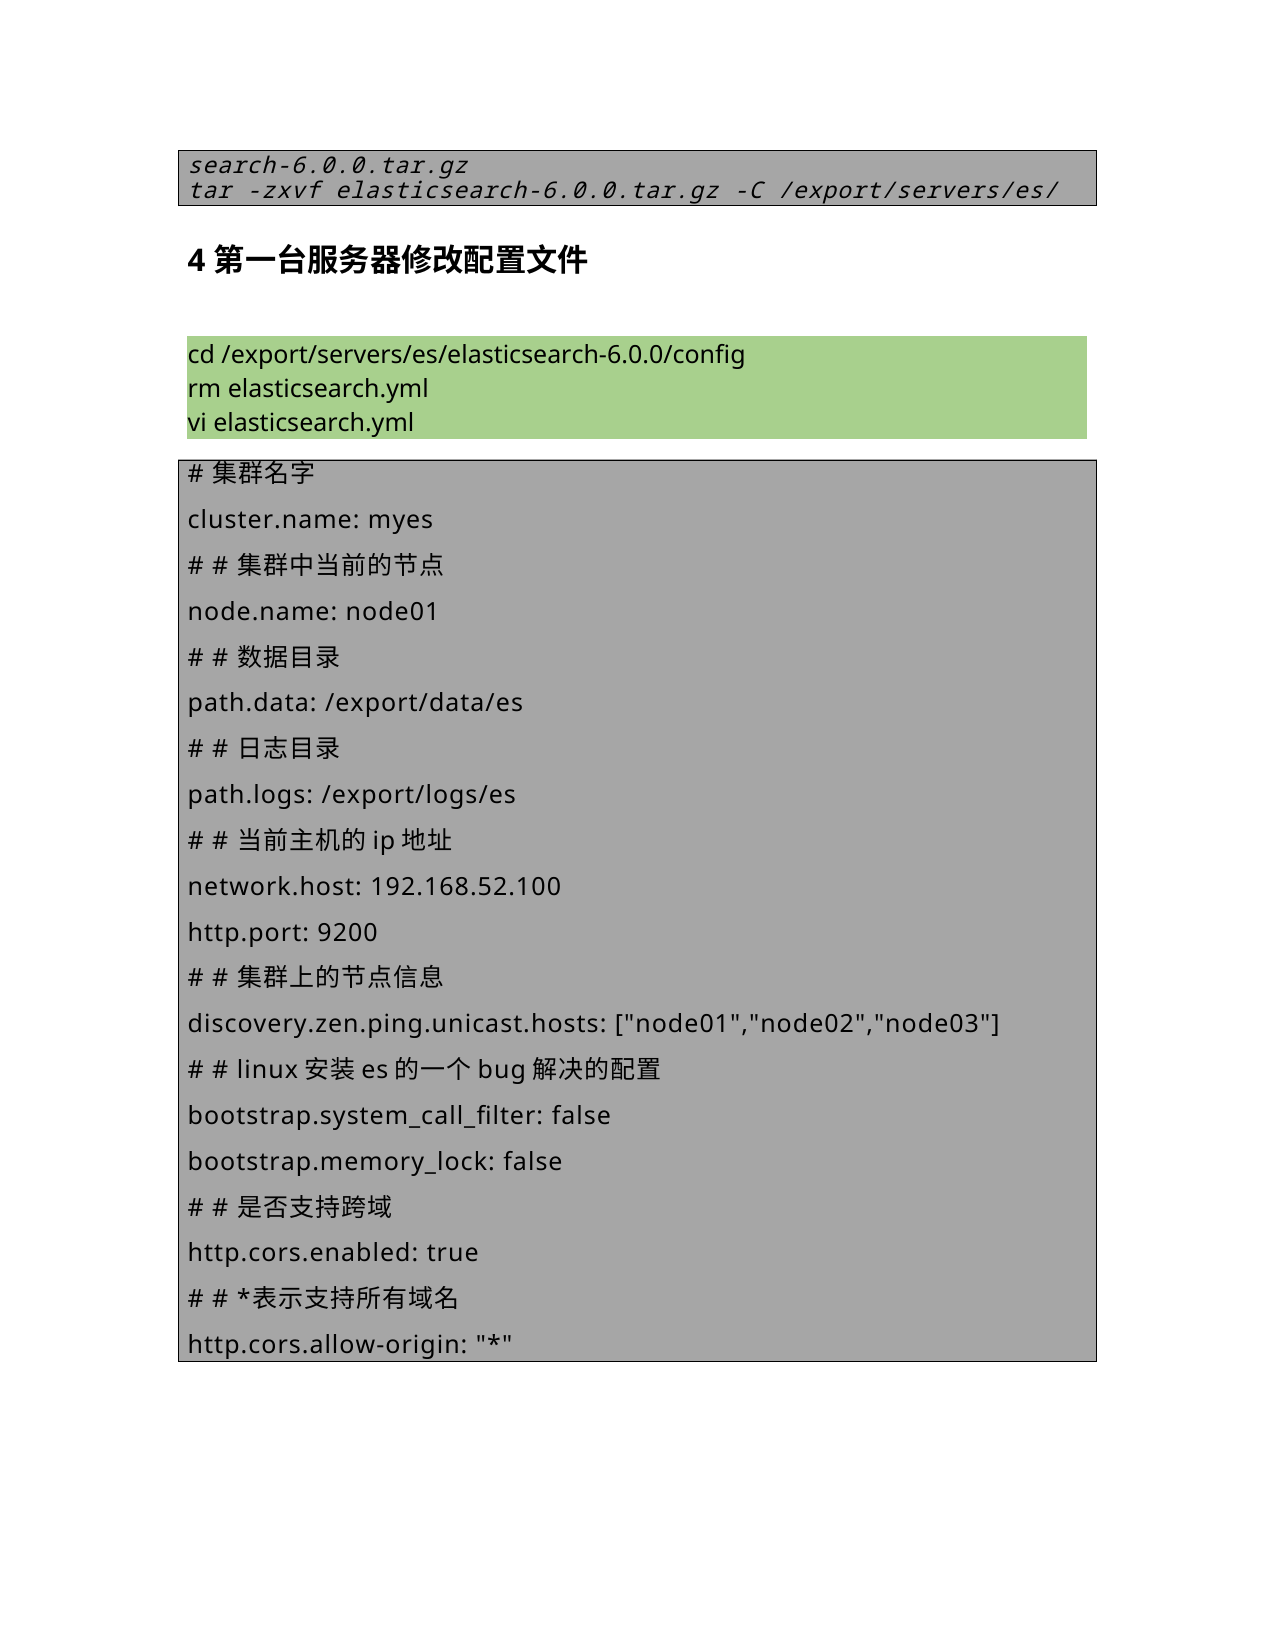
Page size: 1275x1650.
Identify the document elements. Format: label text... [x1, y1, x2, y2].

text bootstrap.system_call_filter: false [179, 1101, 1096, 1129]
text node.name: node01 [179, 597, 1096, 625]
text http.cors.allow-origin: "*" [179, 1330, 1096, 1361]
text bootstrap.memory_lock: false [179, 1147, 1096, 1175]
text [179, 151, 1096, 205]
subtitle 4 第一台服务器修改配置文件 [187, 235, 1087, 281]
text # # 集群中当前的节点 [179, 551, 1096, 579]
text path.data: /export/data/es [179, 689, 1096, 717]
text path.logs: /export/logs/es [179, 780, 1096, 808]
text # 集群名字 [179, 461, 1096, 488]
text # # *表示支持所有域名 [179, 1284, 1096, 1313]
text discovery.zen.ping.unicast.hosts: ["node01","node02","node03"] [179, 1009, 1096, 1038]
text cluster.name: myes [179, 505, 1096, 533]
text # # 是否支持跨域 [179, 1193, 1096, 1221]
text http.port: 9200 [179, 918, 1096, 946]
text # # linux安装es的一个bug解决的配置 [179, 1055, 1096, 1083]
text # # 当前主机的ip地址 [179, 826, 1096, 854]
text cd /export/servers/es/elasticsearch-6.0.0/config rm elasticsearch.yml vi elasticsearch.yml [187, 336, 1087, 439]
text # # 日志目录 [179, 734, 1096, 763]
text # # 数据目录 [179, 643, 1096, 671]
text network.host: 192.168.52.100 [179, 872, 1096, 900]
text http.cors.enabled: true [179, 1239, 1096, 1267]
text # # 集群上的节点信息 [179, 964, 1096, 992]
